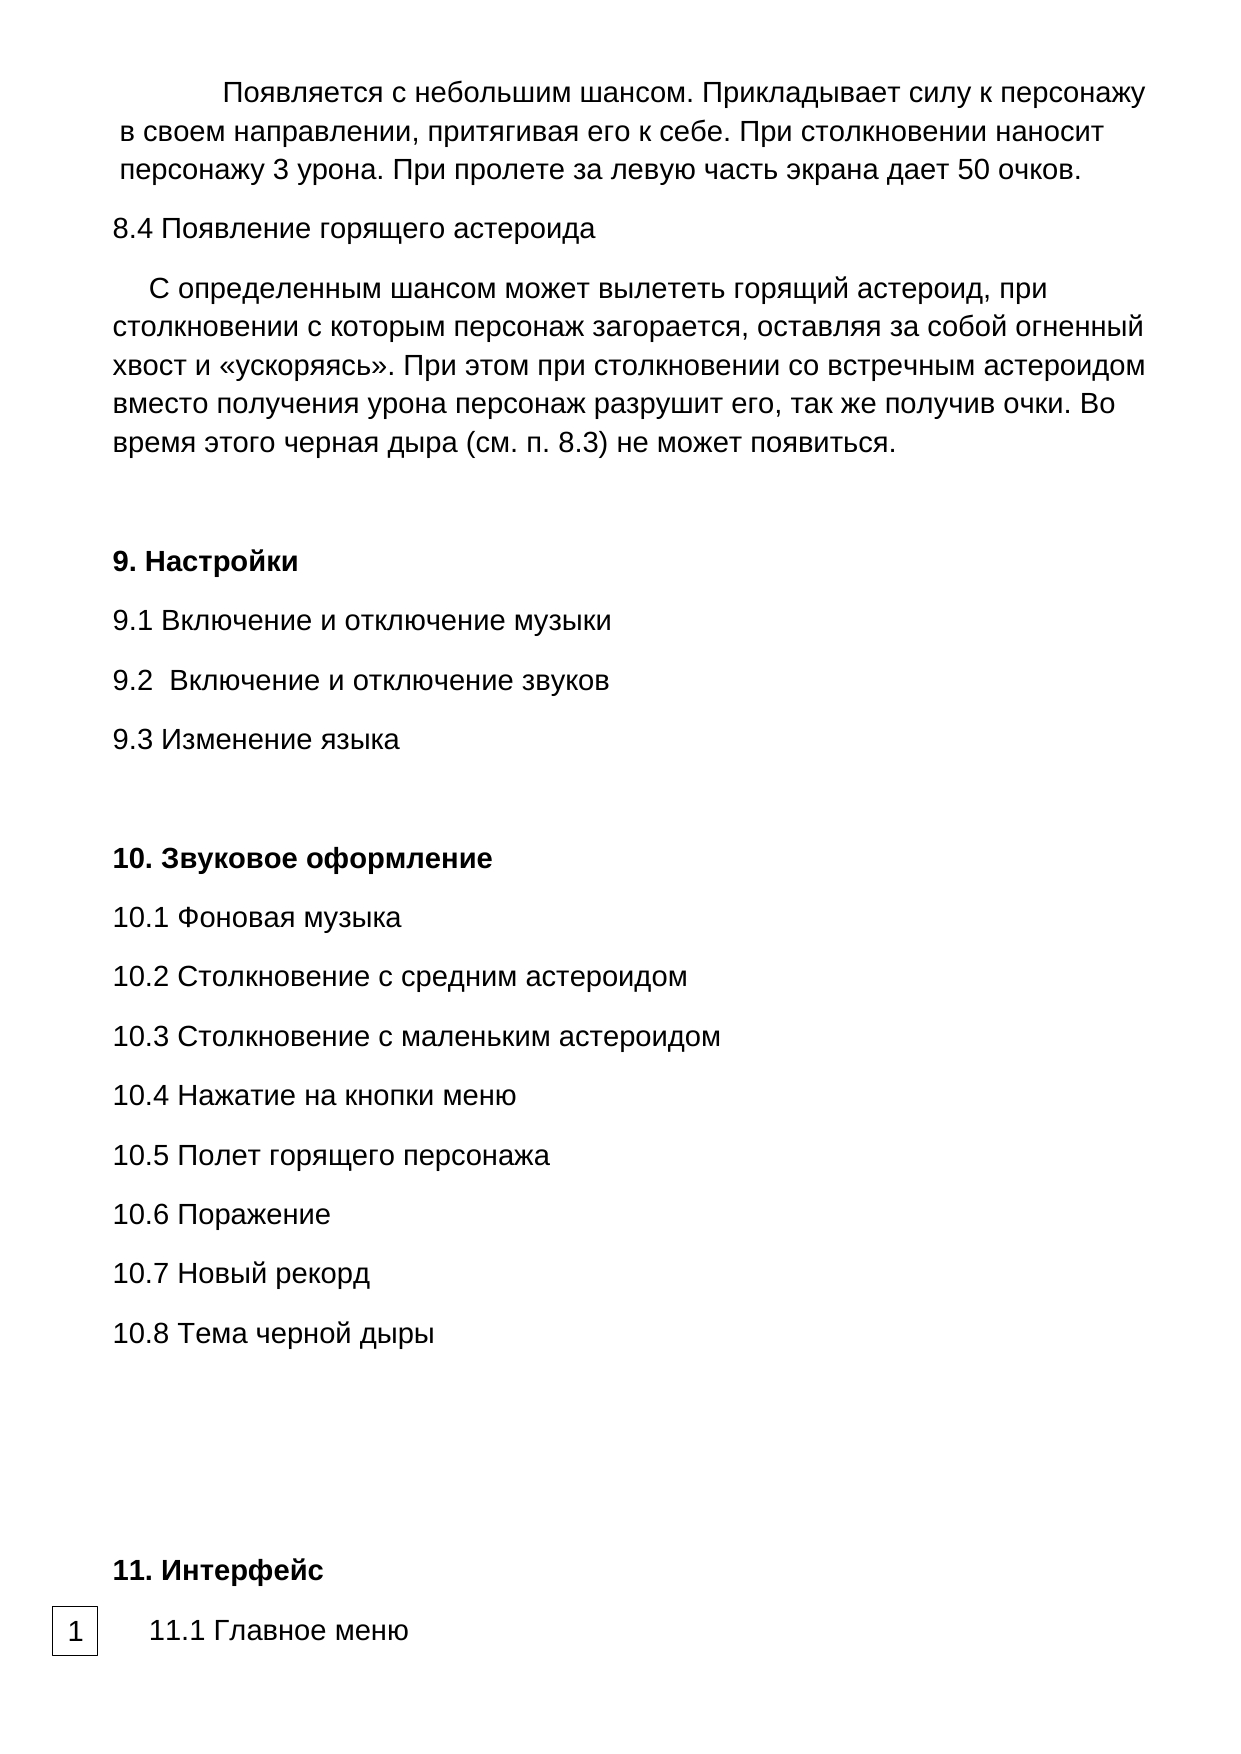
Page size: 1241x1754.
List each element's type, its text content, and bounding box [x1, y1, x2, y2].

text 10.4 Нажатие на кнопки меню [75, 1078, 1165, 1112]
text Появляется с небольшим шансом. Прикладывает силу к персонажу в своем направлении, притягивая его к себе. При столкновении наносит персонажу 3 урона. При пролете за левую часть экрана дает 50 очков. [119, 75, 1165, 186]
text 11. Интерфейс [75, 1553, 1165, 1587]
text 9.2 Включение и отключение звуков [75, 662, 1165, 696]
text 9.3 Изменение языка [75, 722, 1165, 755]
text 10.3 Столкновение с маленьким астероидом [75, 1019, 1165, 1052]
text 10.6 Поражение [75, 1197, 1165, 1230]
text 10. Звуковое оформление [75, 841, 1165, 874]
text 10.8 Тема черной дыры [75, 1316, 1165, 1349]
text 9.1 Включение и отключение музыки [75, 603, 1165, 637]
text 11.1 Главное меню [98, 1612, 1165, 1646]
text С определенным шансом может вылететь горящий астероид, при столкновении с которым персонаж загорается, оставляя за собой огненный хвост и «ускоряясь». При этом при столкновении со встречным астероидом вместо получения урона персонаж разрушит его, так же получив очки. Во время этого черная дыра (см. п. 8.3) не может появиться. [112, 271, 1165, 458]
text 10.7 Новый рекорд [75, 1256, 1165, 1290]
text 10.5 Полет горящего персонажа [75, 1137, 1165, 1171]
text 10.1 Фоновая музыка [75, 900, 1165, 933]
text 9. Настройки [75, 544, 1165, 577]
text 8.4 Появление горящего астероида [75, 211, 1165, 245]
text 10.2 Столкновение с средним астероидом [75, 959, 1165, 993]
